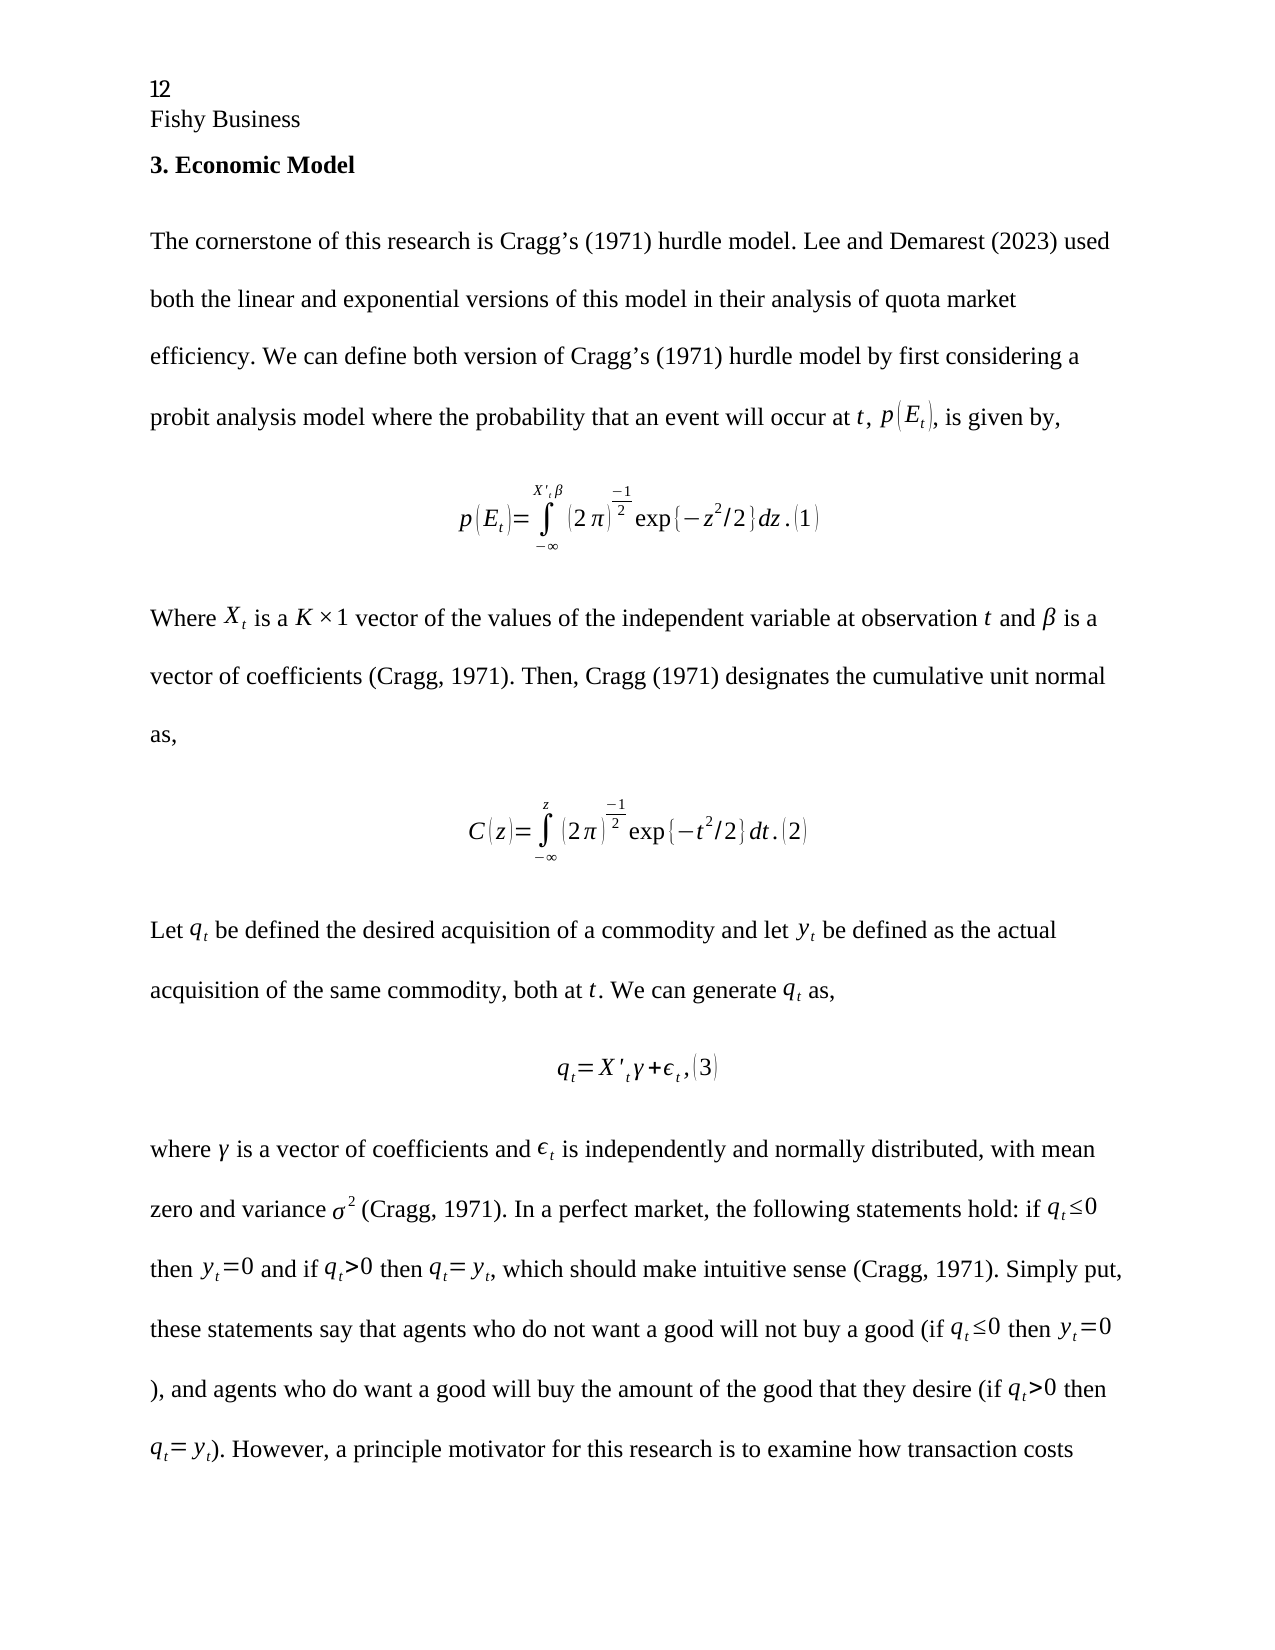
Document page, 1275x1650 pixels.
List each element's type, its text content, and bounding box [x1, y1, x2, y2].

subtitle 3. Economic Model [150, 150, 1125, 179]
text Let be defined the desired acquisition of a commodity and let be defined as the actual acquisition of the same commodity, both at . We can generate as, [150, 913, 1125, 1005]
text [150, 1133, 1125, 1464]
text The cornerstone of this research is Cragg’s (1971) hurdle model. Lee and Demarest (2023) used both the linear and exponential versions of this model in their analysis of quota market efficiency. We can define both version of Cragg’s (1971) hurdle model by first considering a probit analysis model where the probability that an event will occur at , , is given by, [150, 226, 1125, 433]
text Where is a vector of the values of the independent variable at observation and is a vector of coefficients (Cragg, 1971). Then, Cragg (1971) designates the cumulative unit normal as, [150, 601, 1125, 748]
